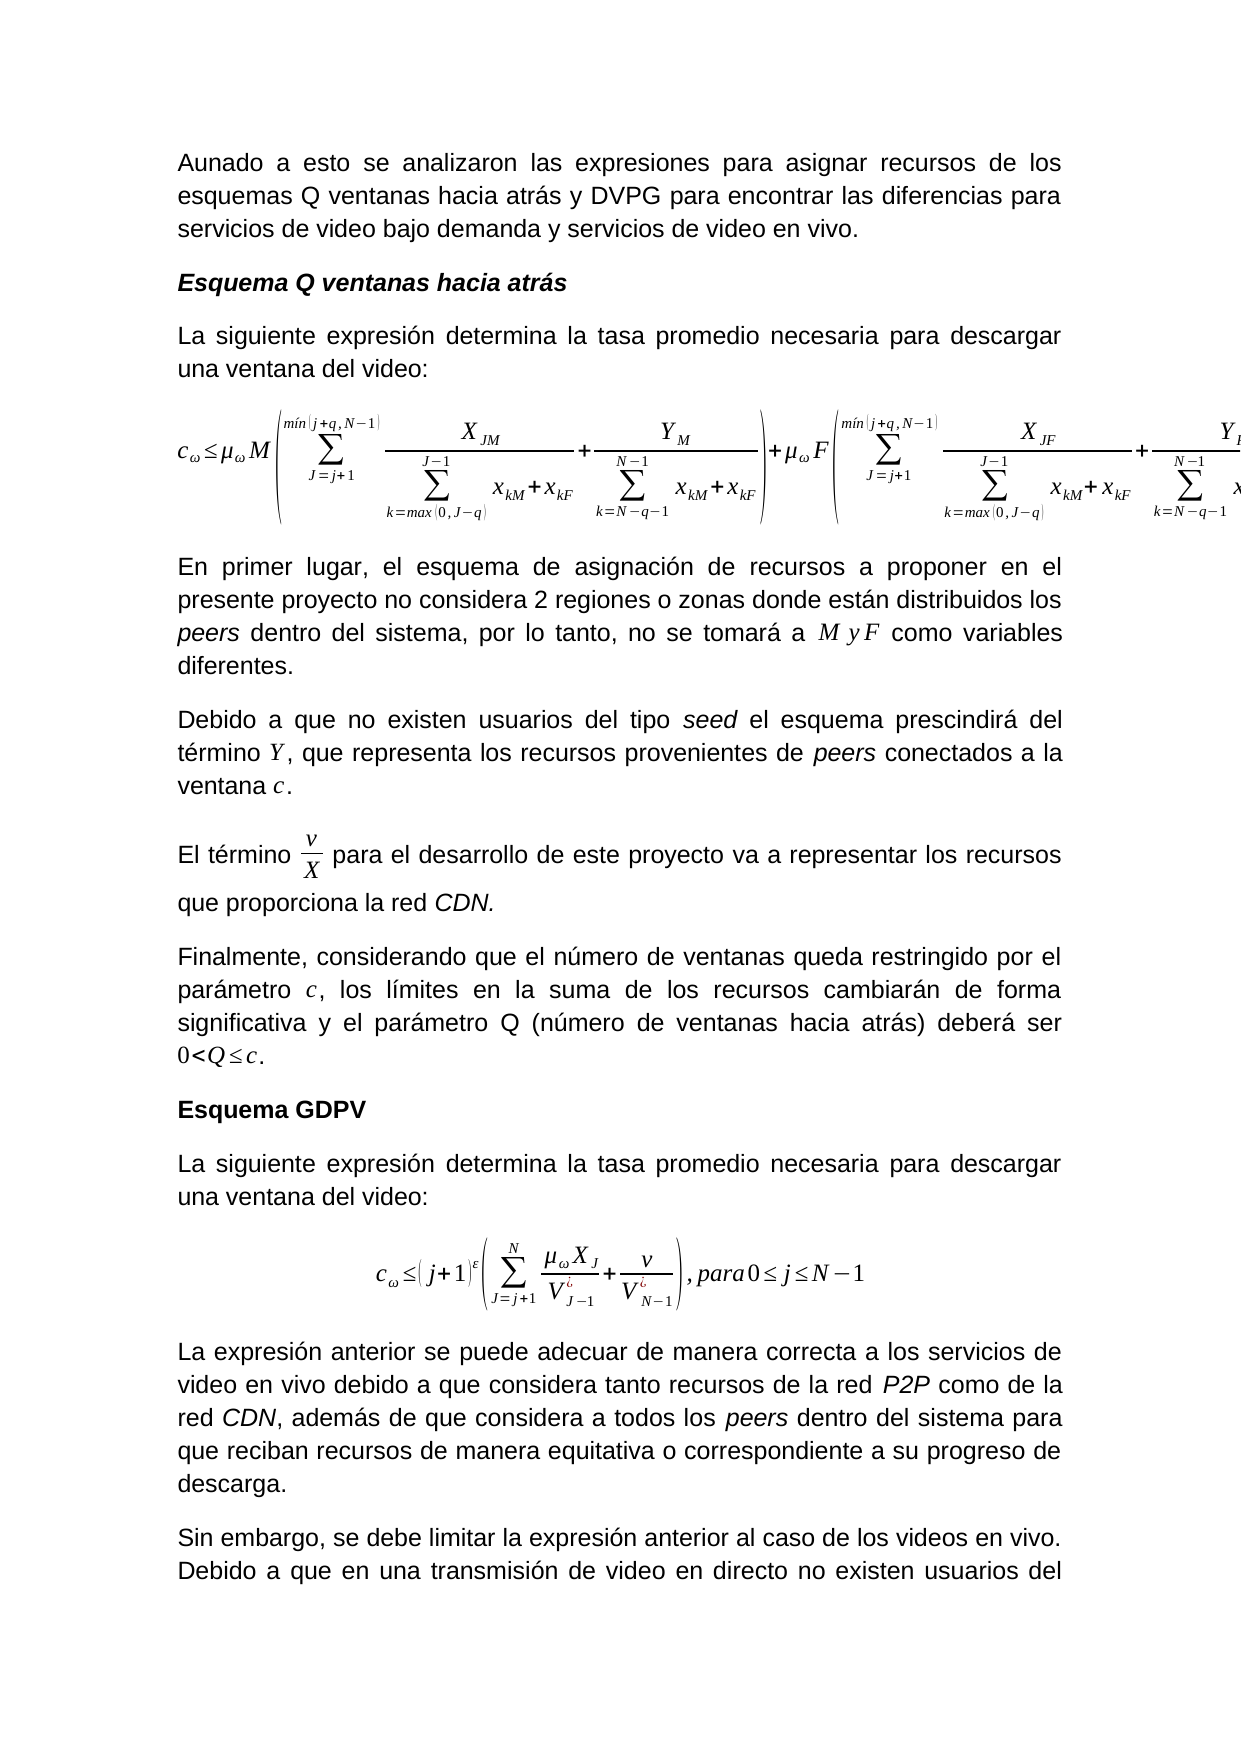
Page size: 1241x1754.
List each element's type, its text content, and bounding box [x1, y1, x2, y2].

text Finalmente, considerando que el número de ventanas queda restringido por el parámetro , los límites en la suma de los recursos cambiarán de forma significativa y el parámetro Q (número de ventanas hacia atrás) deberá ser . [177, 942, 1063, 1070]
text Esquema Q ventanas hacia atrás [177, 267, 1063, 296]
text La siguiente expresión determina la tasa promedio necesaria para descargar una ventana del video: [177, 1149, 1063, 1211]
text El término para el desarrollo de este proyecto va a representar los recursos que proporciona la red CDN. [177, 825, 1063, 917]
text La siguiente expresión determina la tasa promedio necesaria para descargar una ventana del video: [177, 321, 1063, 383]
text Aunado a esto se analizaron las expresiones para asignar recursos de los esquemas Q ventanas hacia atrás y DVPG para encontrar las diferencias para servicios de video bajo demanda y servicios de video en vivo. [177, 148, 1063, 242]
text Esquema GDPV [177, 1095, 1063, 1124]
text En primer lugar, el esquema de asignación de recursos a proponer en el presente proyecto no considera 2 regiones o zonas donde están distribuidos los peers dentro del sistema, por lo tanto, no se tomará a como variables diferentes. [177, 552, 1063, 680]
text Debido a que no existen usuarios del tipo seed el esquema prescindirá del término , que representa los recursos provenientes de peers conectados a la ventana . [177, 705, 1063, 800]
